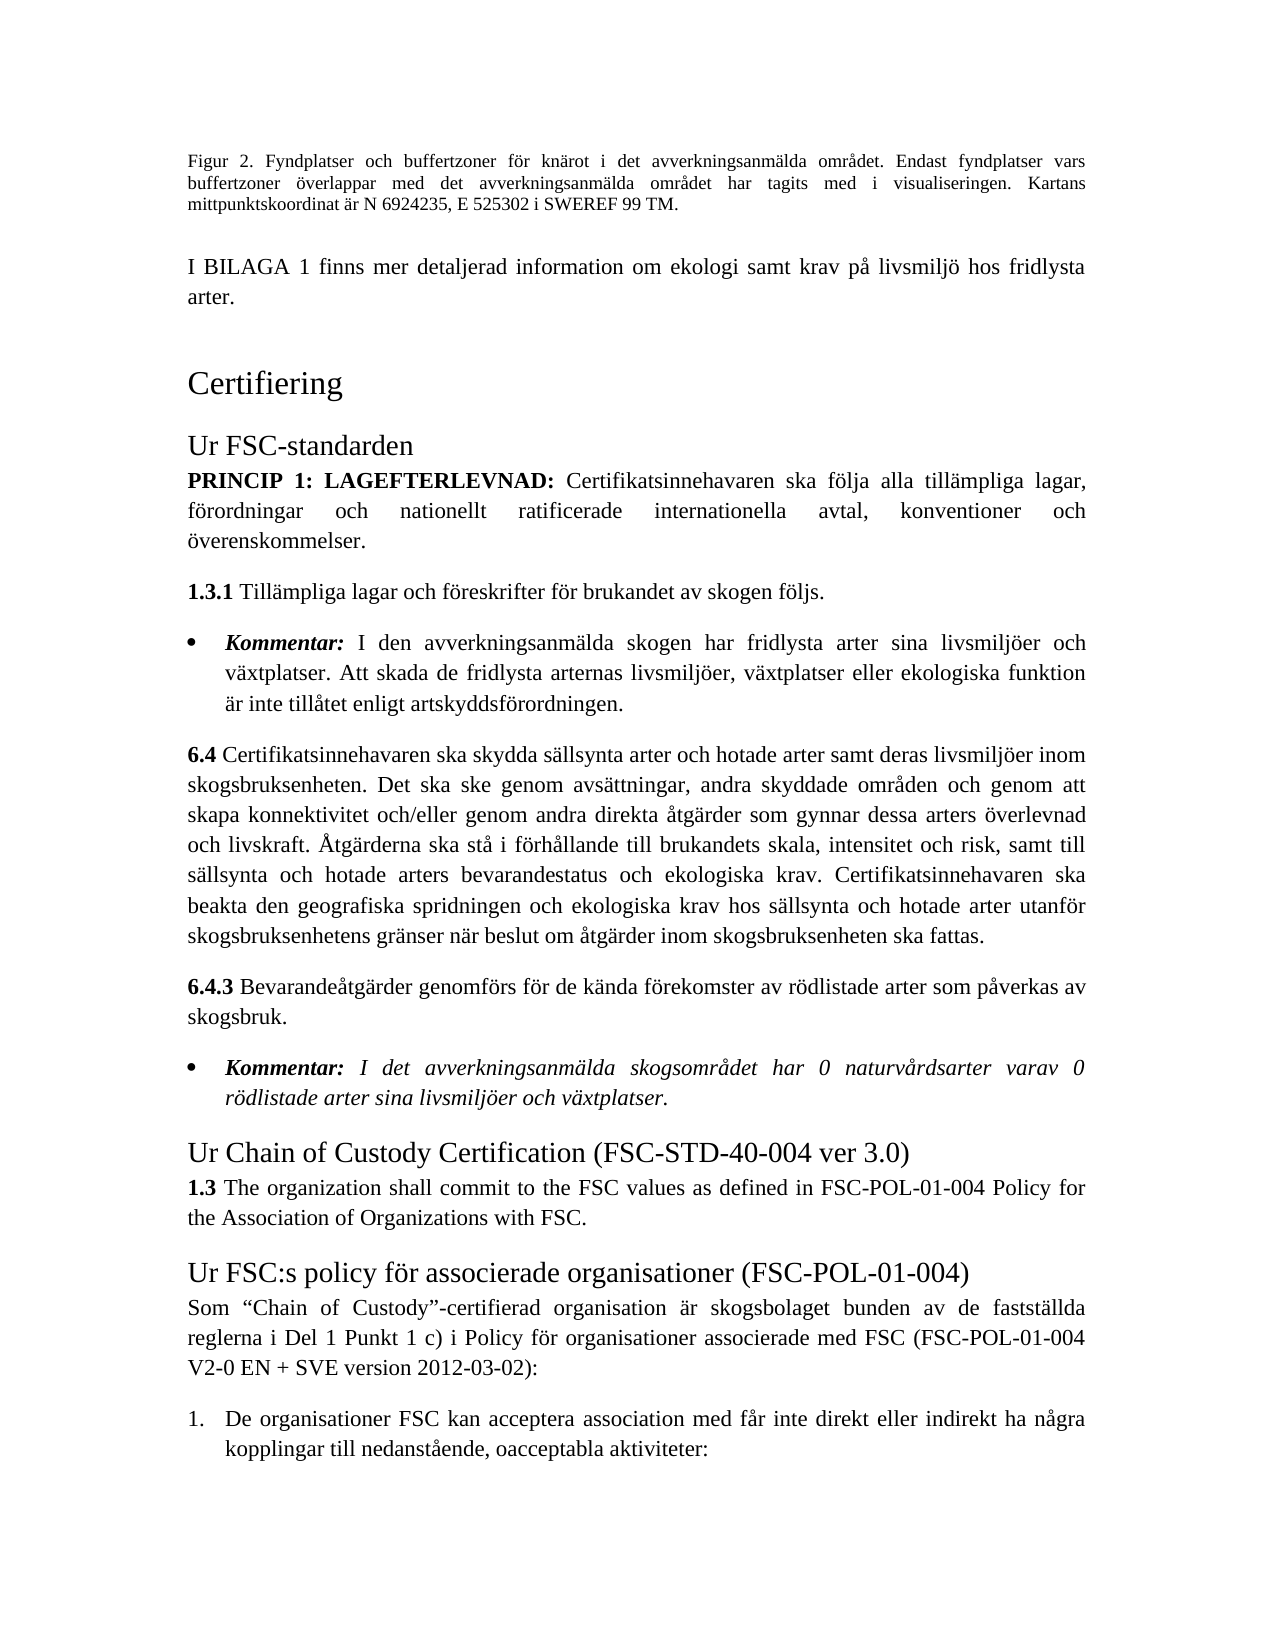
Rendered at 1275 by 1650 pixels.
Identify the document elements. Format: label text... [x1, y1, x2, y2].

subtitle Ur FSC-standarden [187, 428, 1087, 462]
text I BILAGA 1 finns mer detaljerad information om ekologi samt krav på livsmiljö hos fridlysta arter. [187, 253, 1087, 309]
list De organisationer FSC kan acceptera association med får inte direkt eller indirekt ha några kopplingar till nedanstående, oacceptabla aktiviteter: [187, 1405, 1087, 1462]
text Figur 2. Fyndplatser och buffertzoner för knärot i det avverkningsanmälda området. Endast fyndplatser vars buffertzoner överlappar med det avverkningsanmälda området har tagits med i visualiseringen. Kartans mittpunktskoordinat är N 6924235, E 525302 i SWEREF 99 TM. [187, 150, 1087, 215]
text 1.3 The organization shall commit to the FSC values as defined in FSC-POL-01-004 Policy for the Association of Organizations with FSC. [187, 1174, 1087, 1231]
text 6.4.3 Bevarandeåtgärder genomförs för de kända förekomster av rödlistade arter som påverkas av skogsbruk. [187, 973, 1087, 1029]
text 1.3.1 Tillämpliga lagar och föreskrifter för brukandet av skogen följs. [187, 578, 1087, 604]
text 6.4 Certifikatsinnehavaren ska skydda sällsynta arter och hotade arter samt deras livsmiljöer inom skogsbruksenheten. Det ska ske genom avsättningar, andra skyddade områden och genom att skapa konnektivitet och/eller genom andra direkta åtgärder som gynnar dessa arters överlevnad och livskraft. Åtgärderna ska stå i förhållande till brukandets skala, intensitet och risk, samt till sällsynta och hotade arters bevarandestatus och ekologiska krav. Certifikatsinnehavaren ska beakta den geografiska spridningen och ekologiska krav hos sällsynta och hotade arter utanför skogsbruksenhetens gränser när beslut om åtgärder inom skogsbruksenheten ska fattas. [187, 741, 1087, 948]
subtitle Certifiering [187, 363, 1087, 402]
list Kommentar: I det avverkningsanmälda skogsområdet har 0 naturvårdsarter varav 0 rödlistade arter sina livsmiljöer och växtplatser. [187, 1054, 1087, 1111]
text PRINCIP 1: LAGEFTERLEVNAD: Certifikatsinnehavaren ska följa alla tillämpliga lagar, förordningar och nationellt ratificerade internationella avtal, konventioner och överenskommelser. [187, 467, 1087, 553]
text Som “Chain of Custody”-certifierad organisation är skogsbolaget bunden av de fastställda reglerna i Del 1 Punkt 1 c) i Policy för organisationer associerade med FSC (FSC-POL-01-004 V2-0 EN + SVE version 2012-03-02): [187, 1294, 1087, 1381]
subtitle Ur FSC:s policy för associerade organisationer (FSC-POL-01-004) [187, 1255, 1087, 1289]
subtitle Ur Chain of Custody Certification (FSC-STD-40-004 ver 3.0) [187, 1136, 1087, 1169]
list Kommentar: I den avverkningsanmälda skogen har fridlysta arter sina livsmiljöer och växtplatser. Att skada de fridlysta arternas livsmiljöer, växtplatser eller ekologiska funktion är inte tillåtet enligt artskyddsförordningen. [187, 629, 1087, 716]
